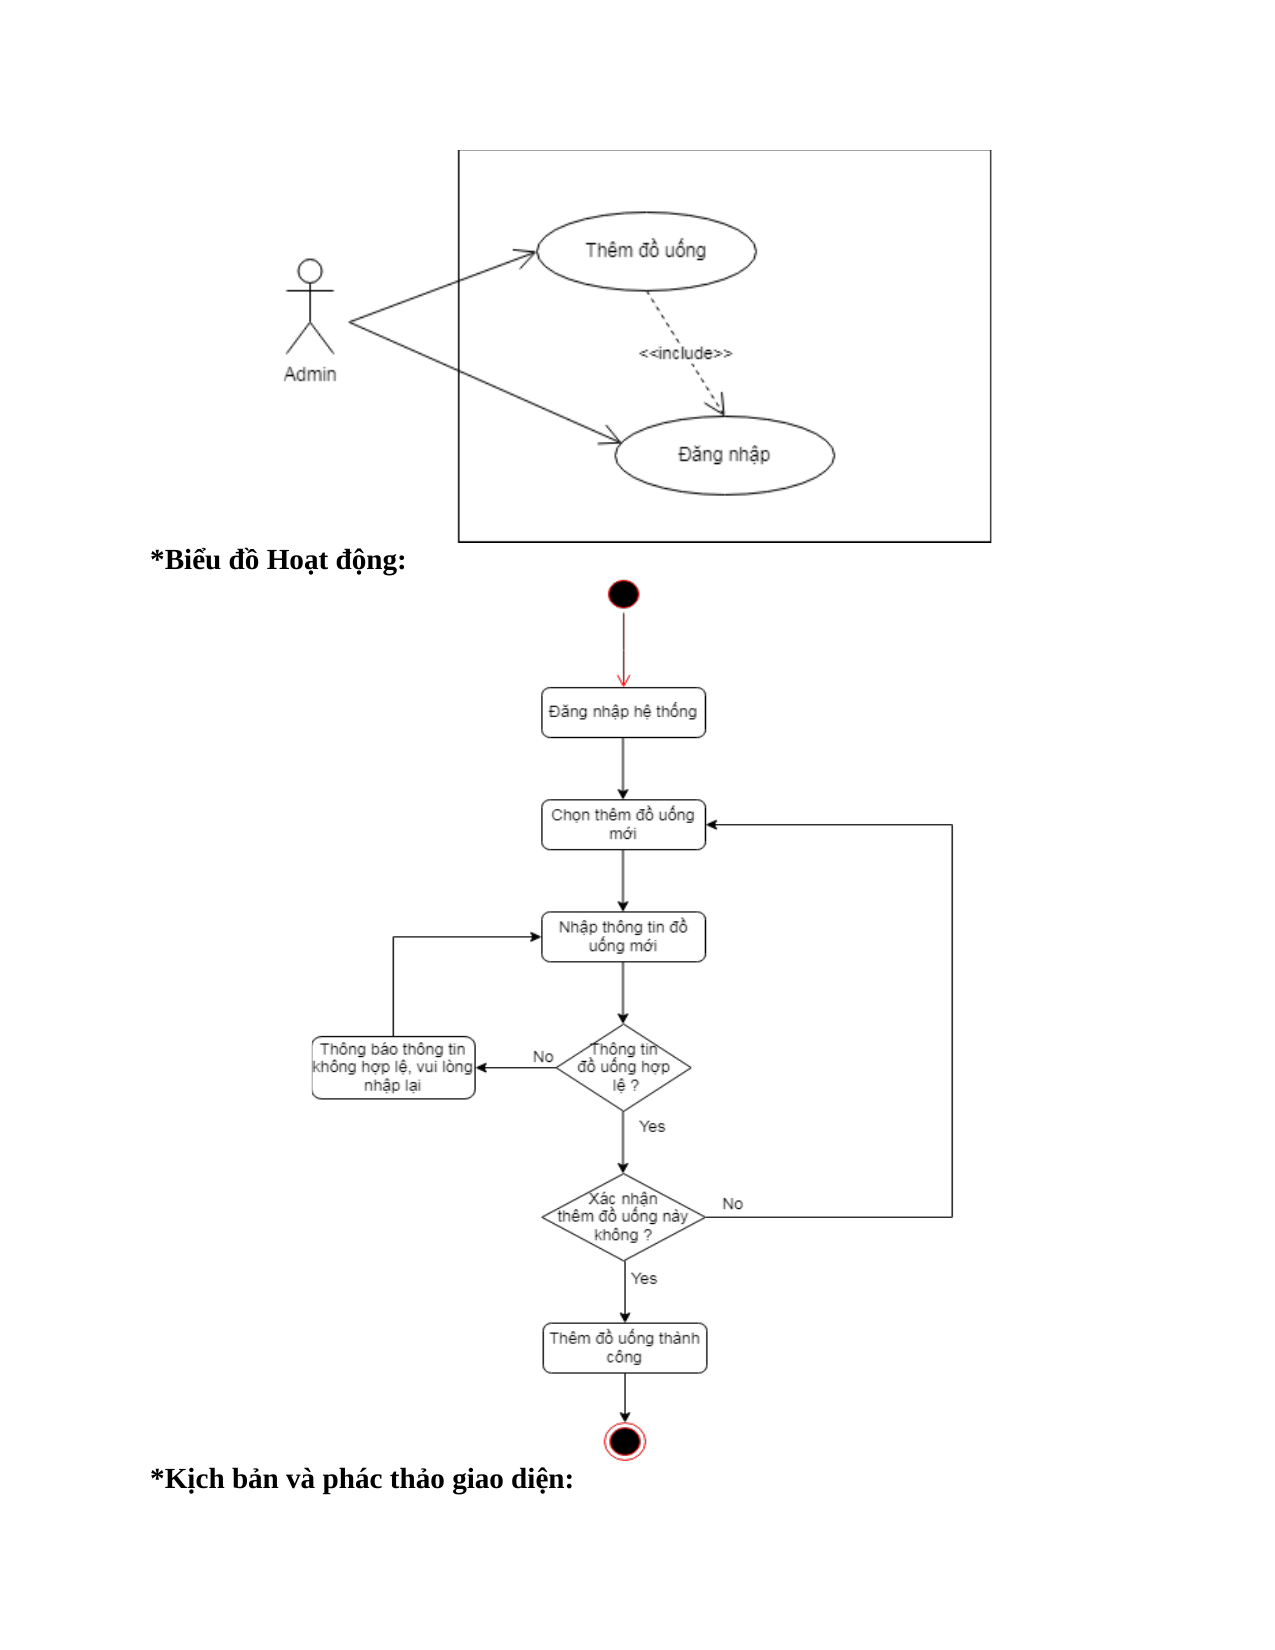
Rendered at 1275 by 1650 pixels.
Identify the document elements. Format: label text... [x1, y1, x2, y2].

text *Kịch bản và phác thảo giao diện: [150, 1461, 1125, 1494]
picture [311, 575, 964, 1461]
text *Biểu đồ Hoạt động: [150, 542, 1125, 576]
picture [283, 150, 992, 543]
